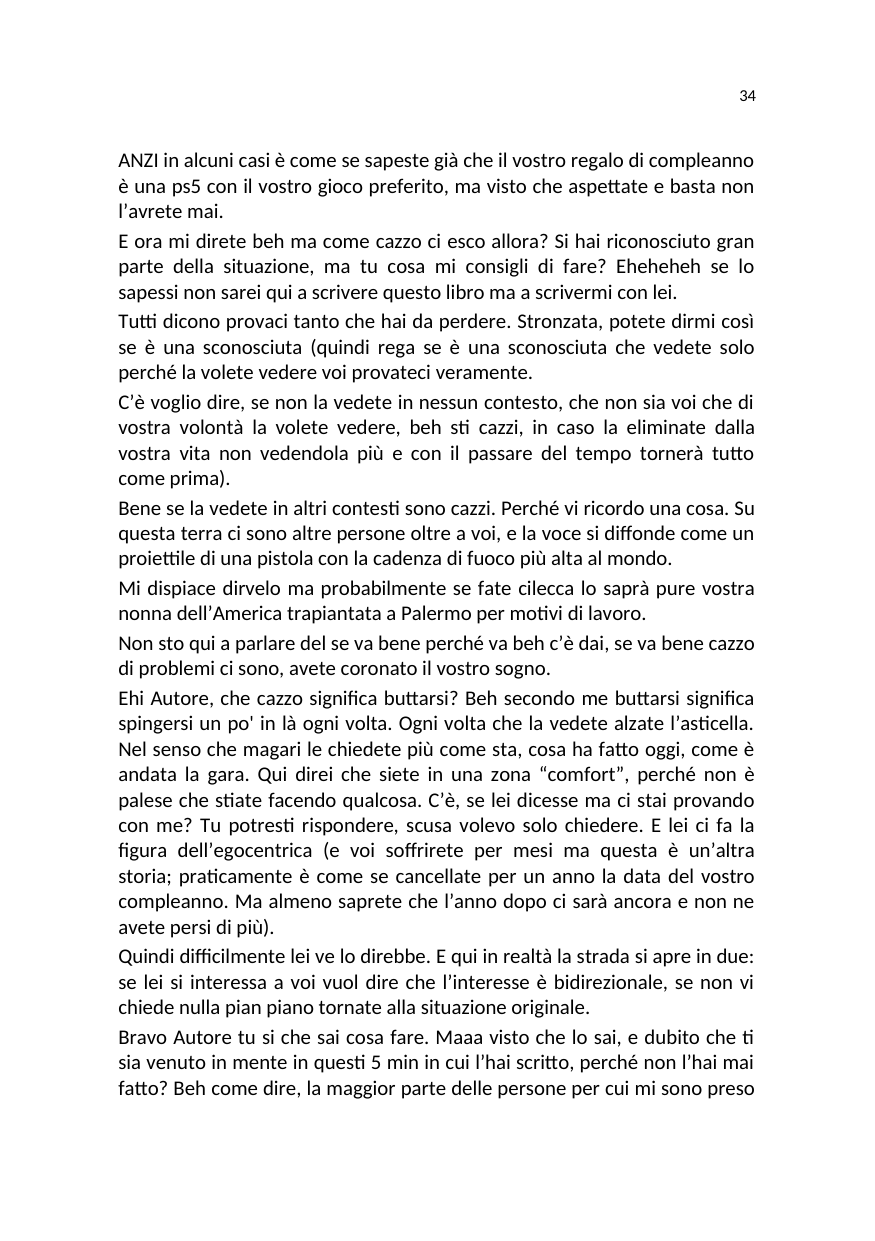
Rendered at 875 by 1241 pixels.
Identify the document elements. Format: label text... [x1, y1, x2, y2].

text Bene se la vedete in altri contesti sono cazzi. Perché vi ricordo una cosa. Su questa terra ci sono altre persone oltre a voi, e la voce si diffonde come un proiettile di una pistola con la cadenza di fuoco più alta al mondo. [118, 495, 756, 571]
text E ora mi direte beh ma come cazzo ci esco allora? Si hai riconosciuto gran parte della situazione, ma tu cosa mi consigli di fare? Eheheheh se lo sapessi non sarei qui a scrivere questo libro ma a scrivermi con lei. [118, 228, 756, 304]
text Quindi difficilmente lei ve lo direbbe. E qui in realtà la strada si apre in due: se lei si interessa a voi vuol dire che l’interesse è bidirezionale, se non vi chiede nulla pian piano tornate alla situazione originale. [118, 943, 756, 1020]
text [118, 1024, 756, 1100]
text Non sto qui a parlare del se va bene perché va beh c’è dai, se va bene cazzo di problemi ci sono, avete coronato il vostro sogno. [118, 630, 756, 681]
text Mi dispiace dirvelo ma probabilmente se fate cilecca lo saprà pure vostra nonna dell’America trapiantata a Palermo per motivi di lavoro. [118, 575, 756, 626]
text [118, 148, 756, 224]
text Tutti dicono provaci tanto che hai da perdere. Stronzata, potete dirmi così se è una sconosciuta (quindi rega se è una sconosciuta che vedete solo perché la volete vedere voi provateci veramente. [118, 308, 756, 385]
text C’è voglio dire, se non la vedete in nessun contesto, che non sia voi che di vostra volontà la volete vedere, beh sti cazzi, in caso la eliminate dalla vostra vita non vedendola più e con il passare del tempo tornerà tutto come prima). [118, 389, 756, 491]
text Ehi Autore, che cazzo significa buttarsi? Beh secondo me buttarsi significa spingersi un po' in là ogni volta. Ogni volta che la vedete alzate l’asticella. Nel senso che magari le chiedete più come sta, cosa ha fatto oggi, come è andata la gara. Qui direi che siete in una zona “comfort”, perché non è palese che stiate facendo qualcosa. C’è, se lei dicesse ma ci stai provando con me? Tu potresti rispondere, scusa volevo solo chiedere. E lei ci fa la figura dell’egocentrica (e voi soffrirete per mesi ma questa è un’altra storia; praticamente è come se cancellate per un anno la data del vostro compleanno. Ma almeno saprete che l’anno dopo ci sarà ancora e non ne avete persi di più). [118, 685, 756, 939]
